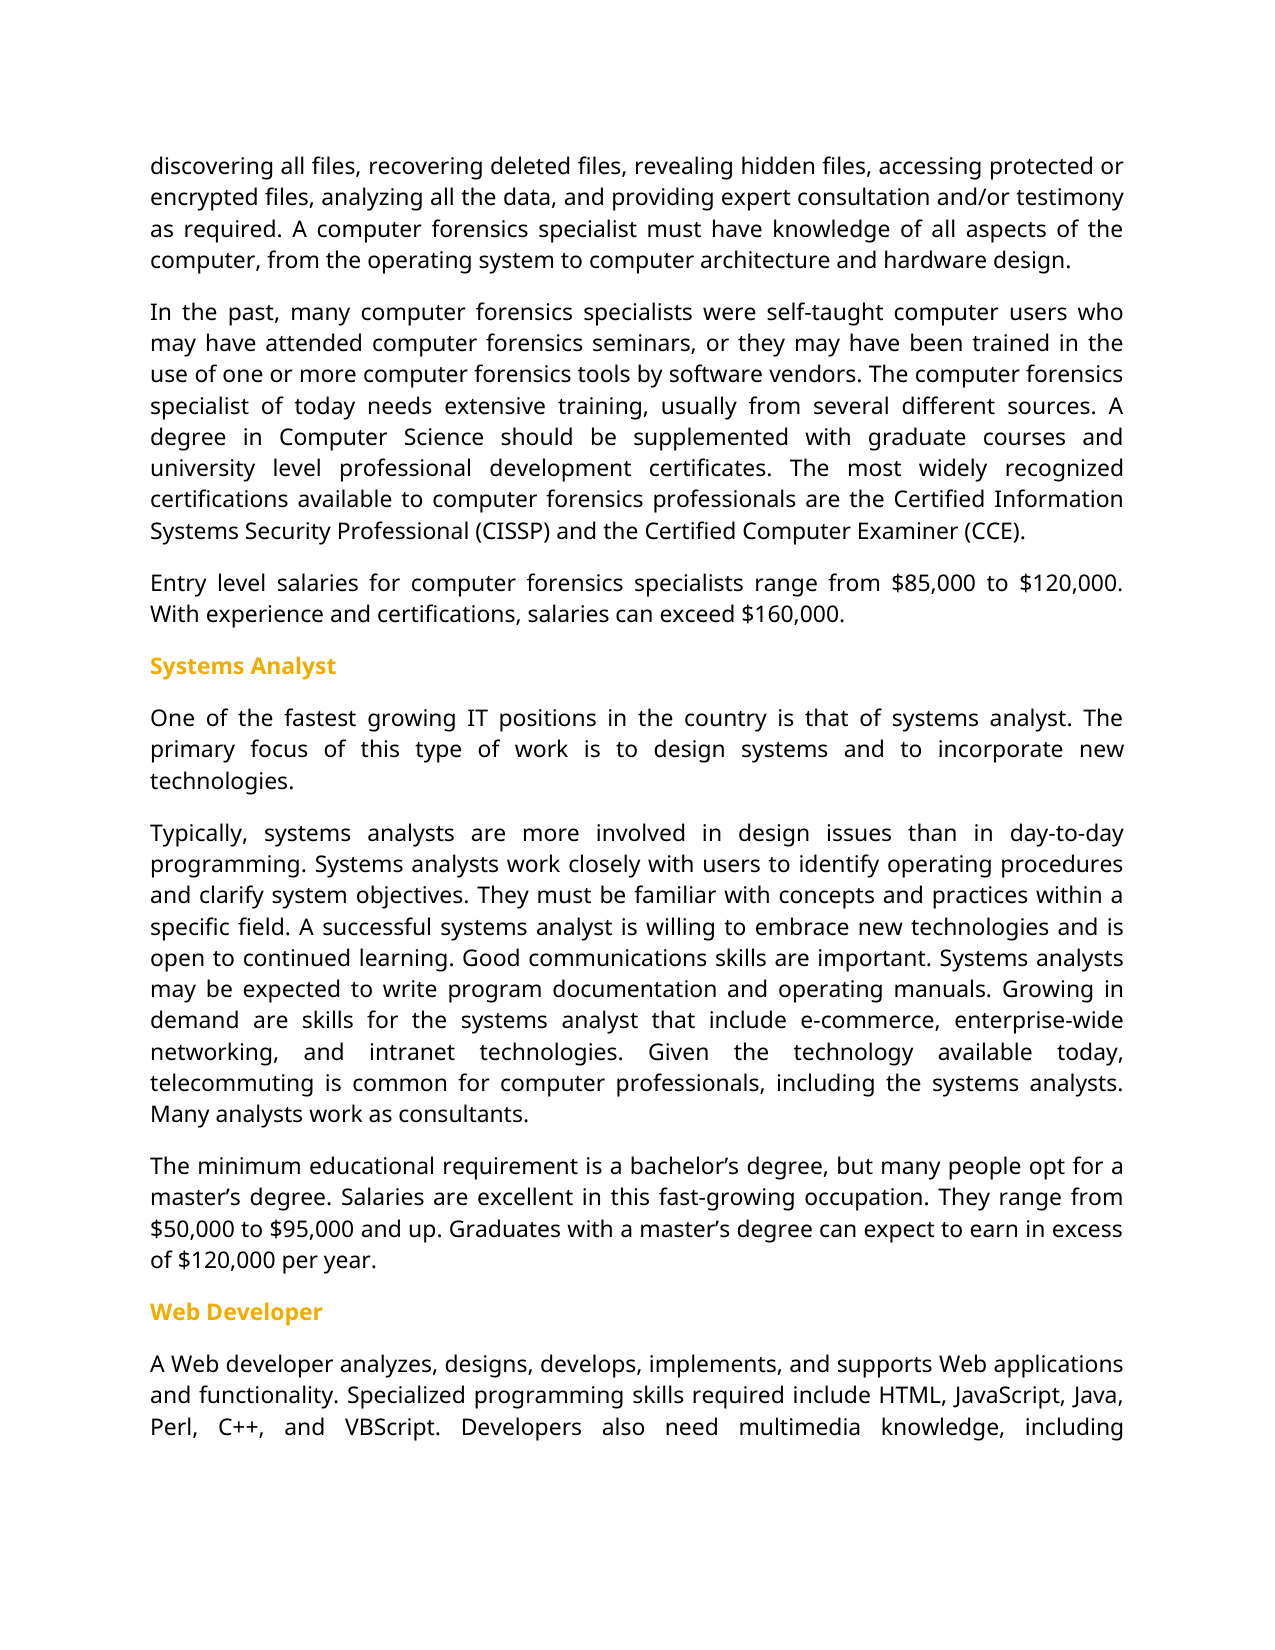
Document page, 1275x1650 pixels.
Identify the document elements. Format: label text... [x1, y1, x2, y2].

text One of the fastest growing IT positions in the country is that of systems analyst. The primary focus of this type of work is to design systems and to incorporate new technologies. [150, 702, 1125, 796]
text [150, 150, 1125, 275]
subtitle Systems Analyst [150, 650, 1125, 681]
text In the past, many computer forensics specialists were self-taught computer users who may have attended computer forensics seminars, or they may have been trained in the use of one or more computer forensics tools by software vendors. The computer forensics specialist of today needs extensive training, usually from several different sources. A degree in Computer Science should be supplemented with graduate courses and university level professional development certificates. The most widely recognized certifications available to computer forensics professionals are the Certified Information Systems Security Professional (CISSP) and the Certified Computer Examiner (CCE). [150, 296, 1125, 546]
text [150, 1348, 1125, 1442]
text Entry level salaries for computer forensics specialists range from $85,000 to $120,000. With experience and certifications, salaries can exceed $160,000. [150, 567, 1125, 629]
text Typically, systems analysts are more involved in design issues than in day-to-day programming. Systems analysts work closely with users to identify operating procedures and clarify system objectives. They must be familiar with concepts and practices within a specific field. A successful systems analyst is willing to embrace new technologies and is open to continued learning. Good communications skills are important. Systems analysts may be expected to write program documentation and operating manuals. Growing in demand are skills for the systems analyst that include e-commerce, enterprise-wide networking, and intranet technologies. Given the technology available today, telecommuting is common for computer professionals, including the systems analysts. Many analysts work as consultants. [150, 817, 1125, 1129]
subtitle Web Developer [150, 1296, 1125, 1327]
text The minimum educational requirement is a bachelor’s degree, but many people opt for a master’s degree. Salaries are excellent in this fast-growing occupation. They range from $50,000 to $95,000 and up. Graduates with a master’s degree can expect to earn in excess of $120,000 per year. [150, 1150, 1125, 1275]
